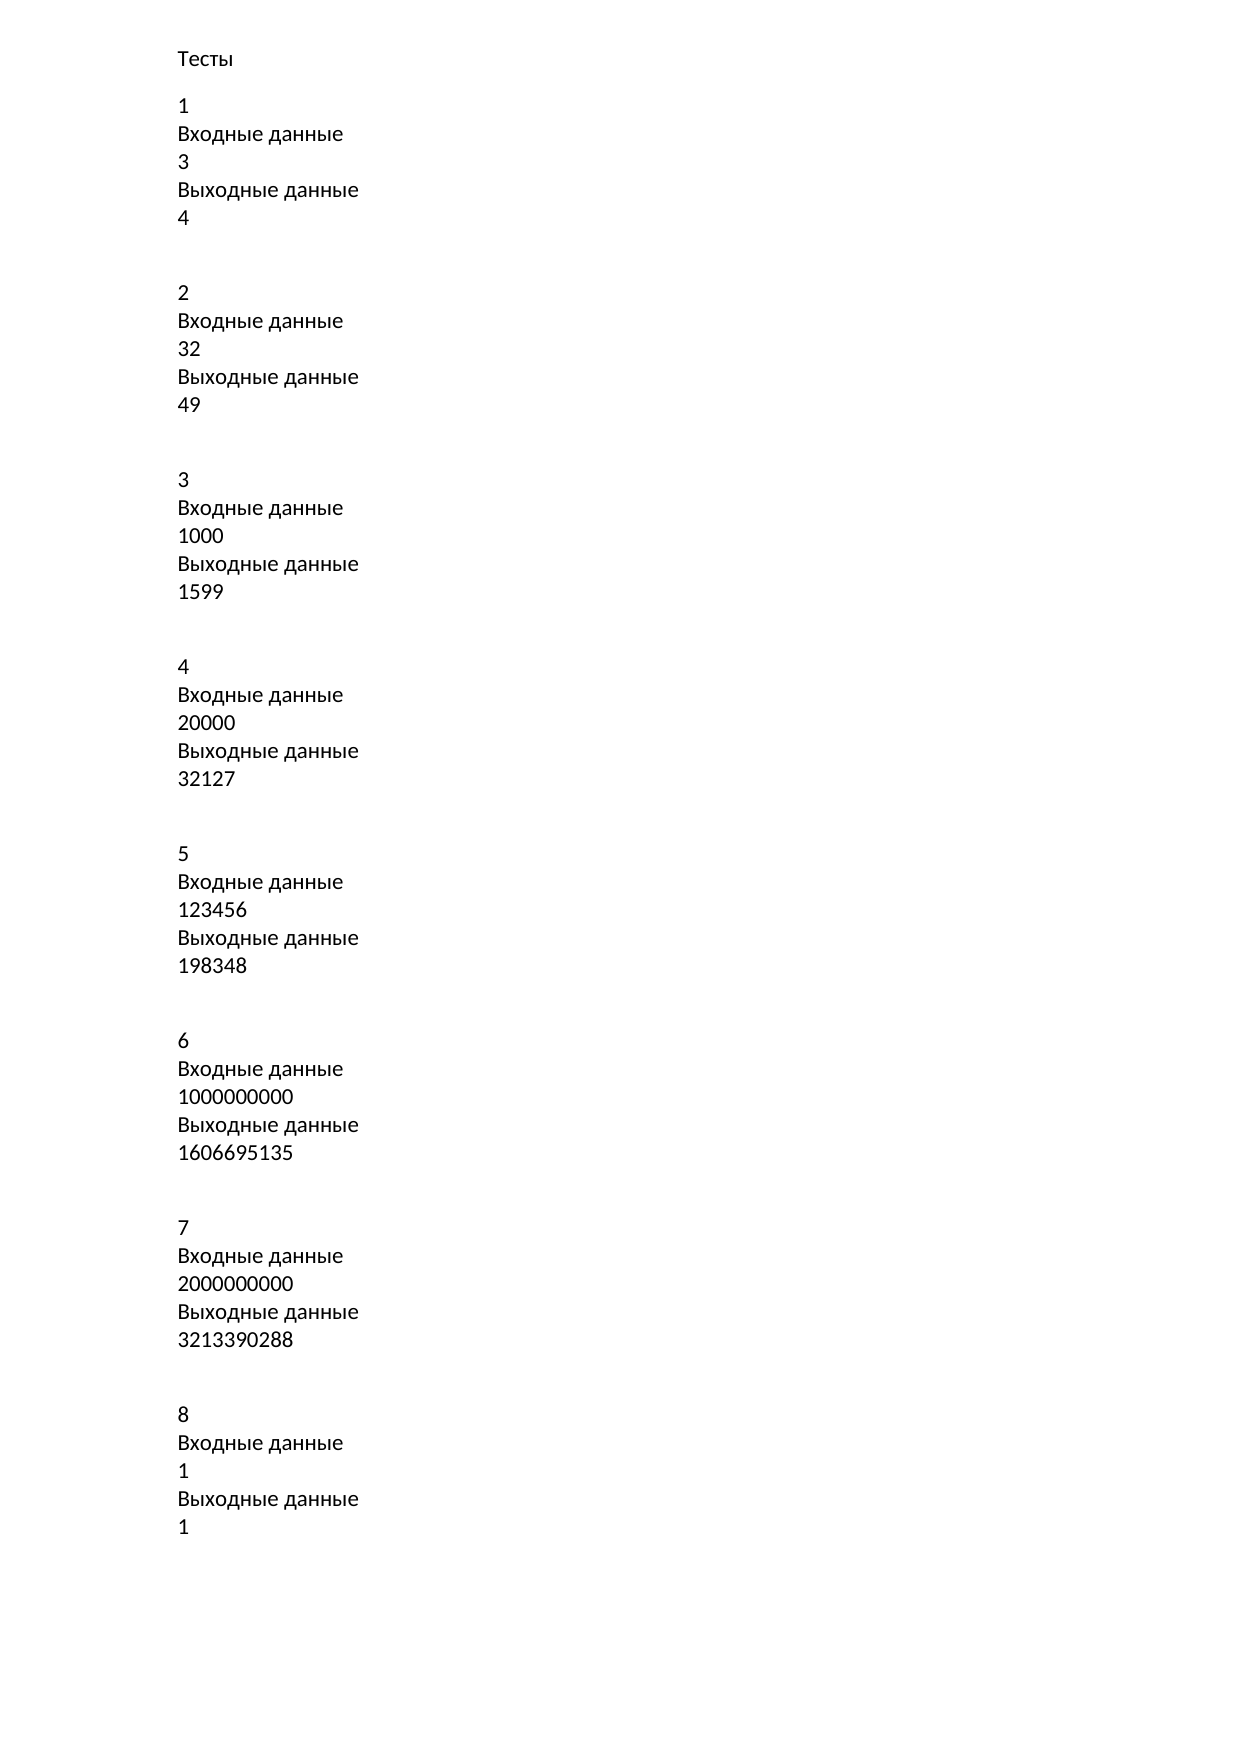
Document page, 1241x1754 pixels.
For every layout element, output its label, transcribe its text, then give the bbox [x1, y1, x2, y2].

text Выходные данные [177, 923, 1152, 951]
text 3213390288 [177, 1325, 1152, 1353]
text 1599 [177, 577, 1152, 605]
text Входные данные [177, 1428, 1152, 1456]
text 1 [177, 1456, 1152, 1484]
text Выходные данные [177, 1110, 1152, 1138]
text 32127 [177, 764, 1152, 792]
text 5 [177, 839, 1152, 867]
text Выходные данные [177, 1297, 1152, 1325]
text 1000 [177, 521, 1152, 549]
text Входные данные [177, 1241, 1152, 1269]
text 7 [177, 1213, 1152, 1241]
text 3 [177, 465, 1152, 493]
text 1606695135 [177, 1138, 1152, 1166]
text 49 [177, 390, 1152, 418]
text 4 [177, 203, 1152, 231]
text 123456 [177, 895, 1152, 923]
text 1 [177, 91, 1152, 119]
text Выходные данные [177, 736, 1152, 764]
text 1000000000 [177, 1082, 1152, 1110]
text 3 [177, 147, 1152, 175]
text 1 [177, 1512, 1152, 1540]
text Входные данные [177, 680, 1152, 708]
text Входные данные [177, 119, 1152, 147]
text 4 [177, 652, 1152, 680]
text Выходные данные [177, 362, 1152, 390]
text Входные данные [177, 306, 1152, 334]
text 2 [177, 278, 1152, 306]
text Входные данные [177, 867, 1152, 895]
text 6 [177, 1026, 1152, 1054]
text Выходные данные [177, 1484, 1152, 1512]
text 8 [177, 1400, 1152, 1428]
text 32 [177, 334, 1152, 362]
text 2000000000 [177, 1269, 1152, 1297]
text Выходные данные [177, 175, 1152, 203]
text Выходные данные [177, 549, 1152, 577]
text Входные данные [177, 493, 1152, 521]
text Тесты [177, 44, 1152, 72]
text Входные данные [177, 1054, 1152, 1082]
text 198348 [177, 951, 1152, 979]
text 20000 [177, 708, 1152, 736]
